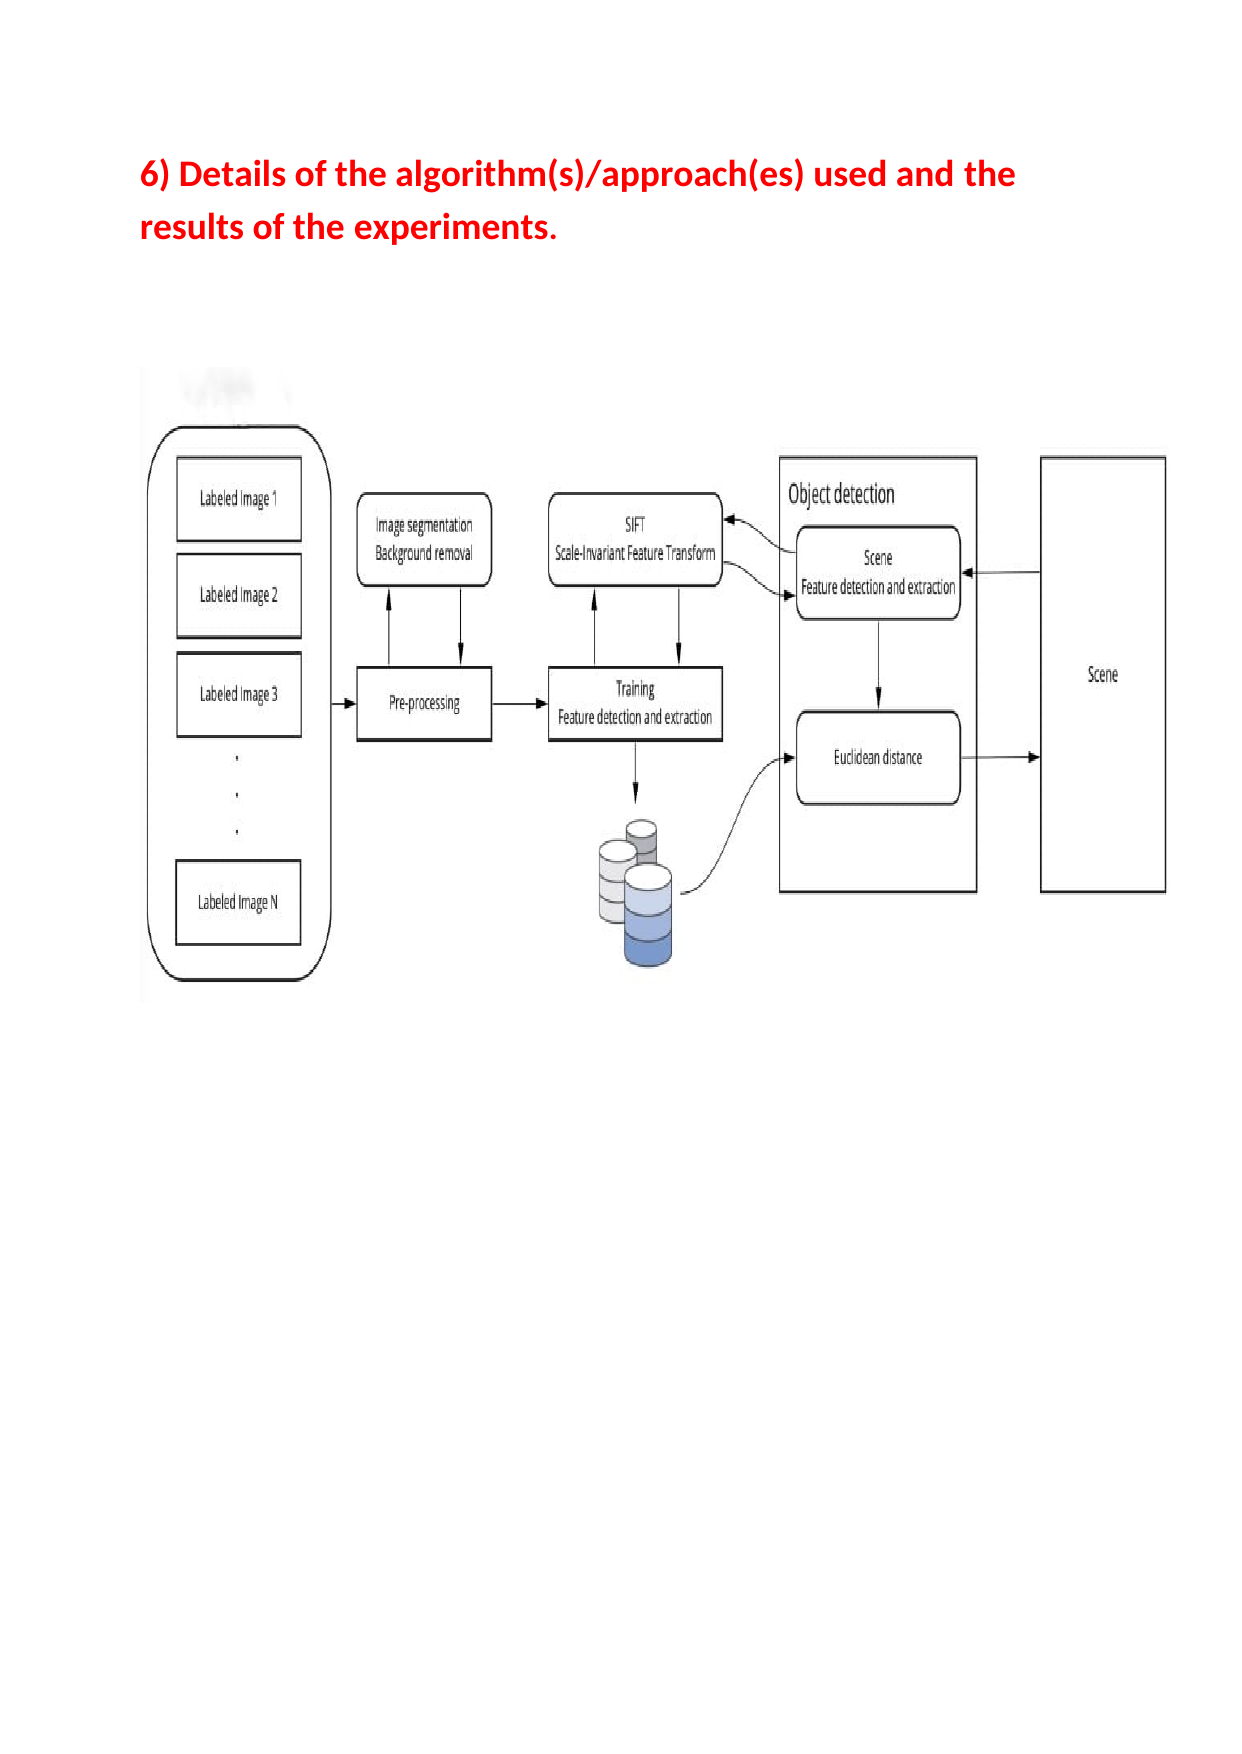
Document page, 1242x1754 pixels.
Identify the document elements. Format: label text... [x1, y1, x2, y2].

picture [139, 367, 1175, 1003]
text 6) Details of the algorithm(s)/approach(es) used and the results of the experiments. [139, 150, 1033, 248]
